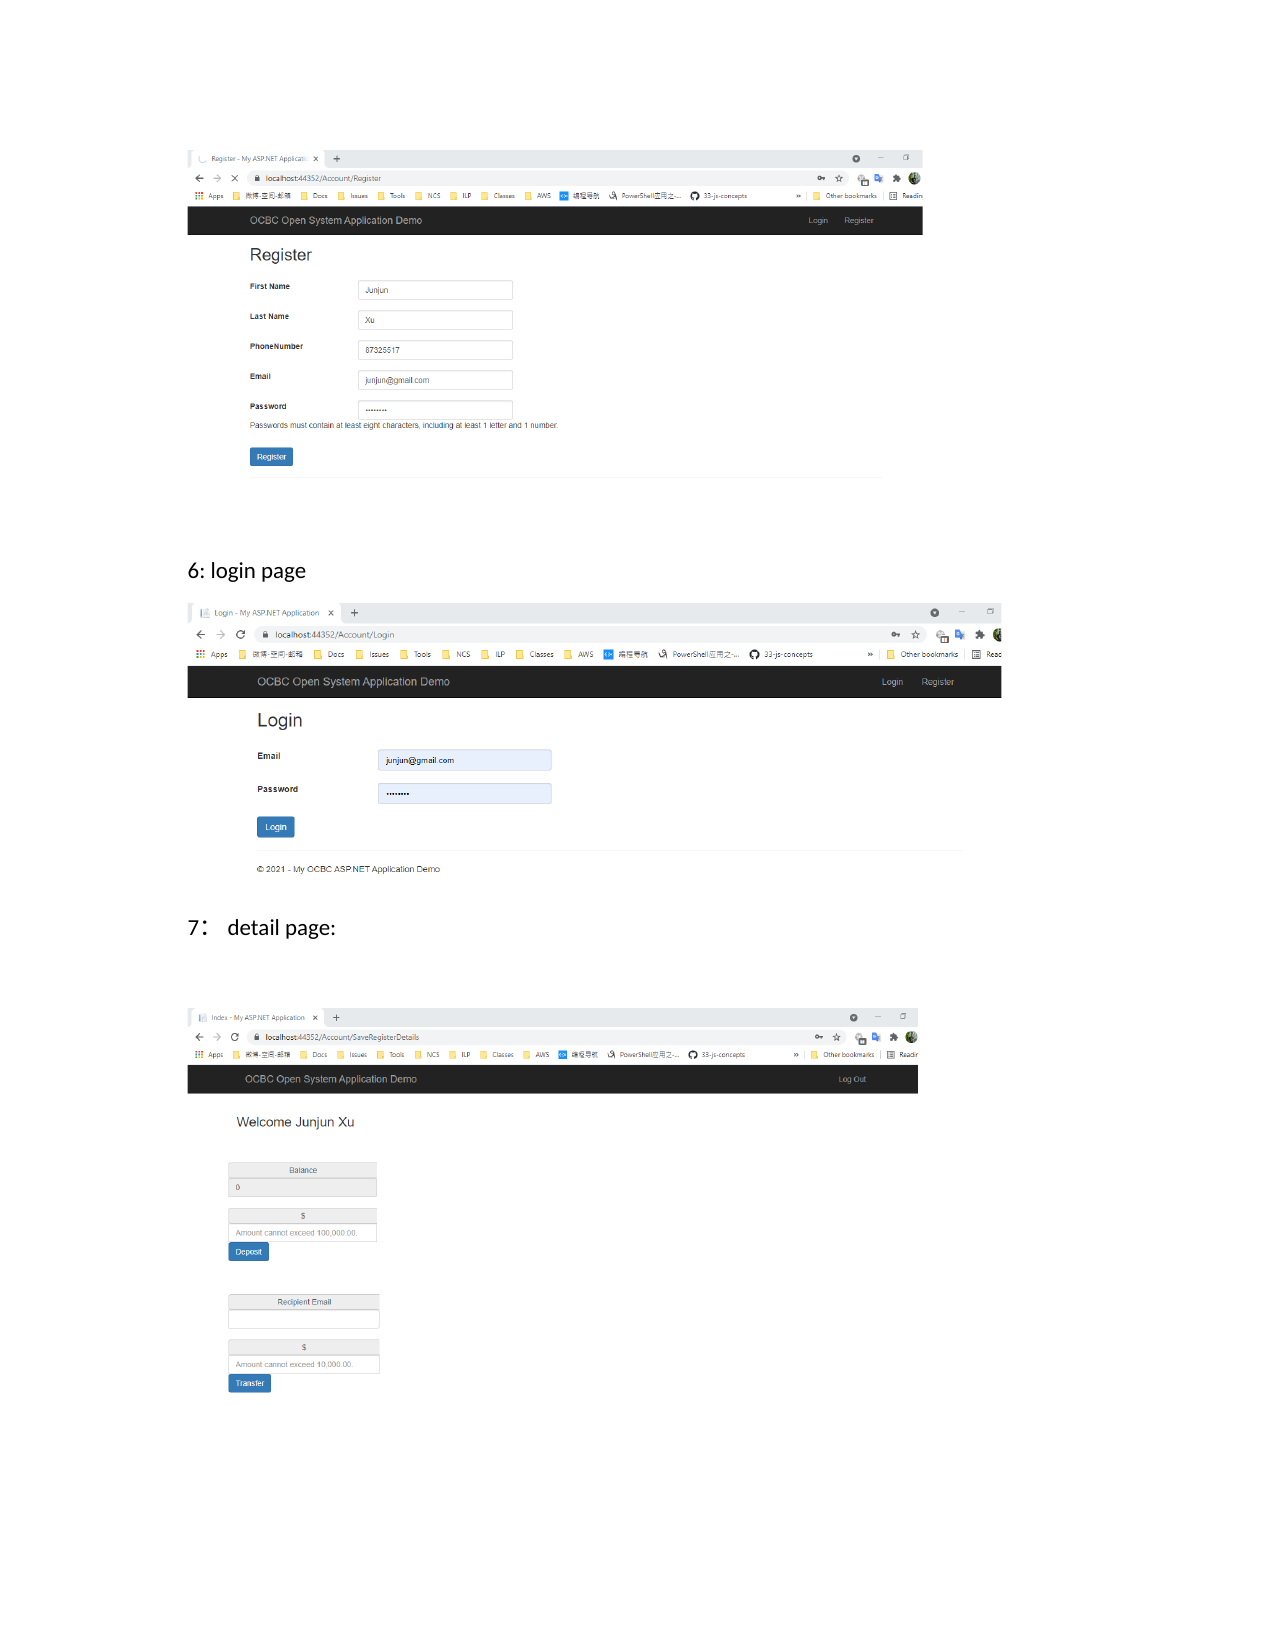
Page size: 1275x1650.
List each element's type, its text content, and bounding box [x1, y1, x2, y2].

picture [187, 1008, 918, 1399]
text 6: login page [187, 556, 1125, 584]
picture [187, 603, 1002, 890]
picture [187, 150, 923, 491]
text 7： detail page: [187, 909, 1125, 942]
